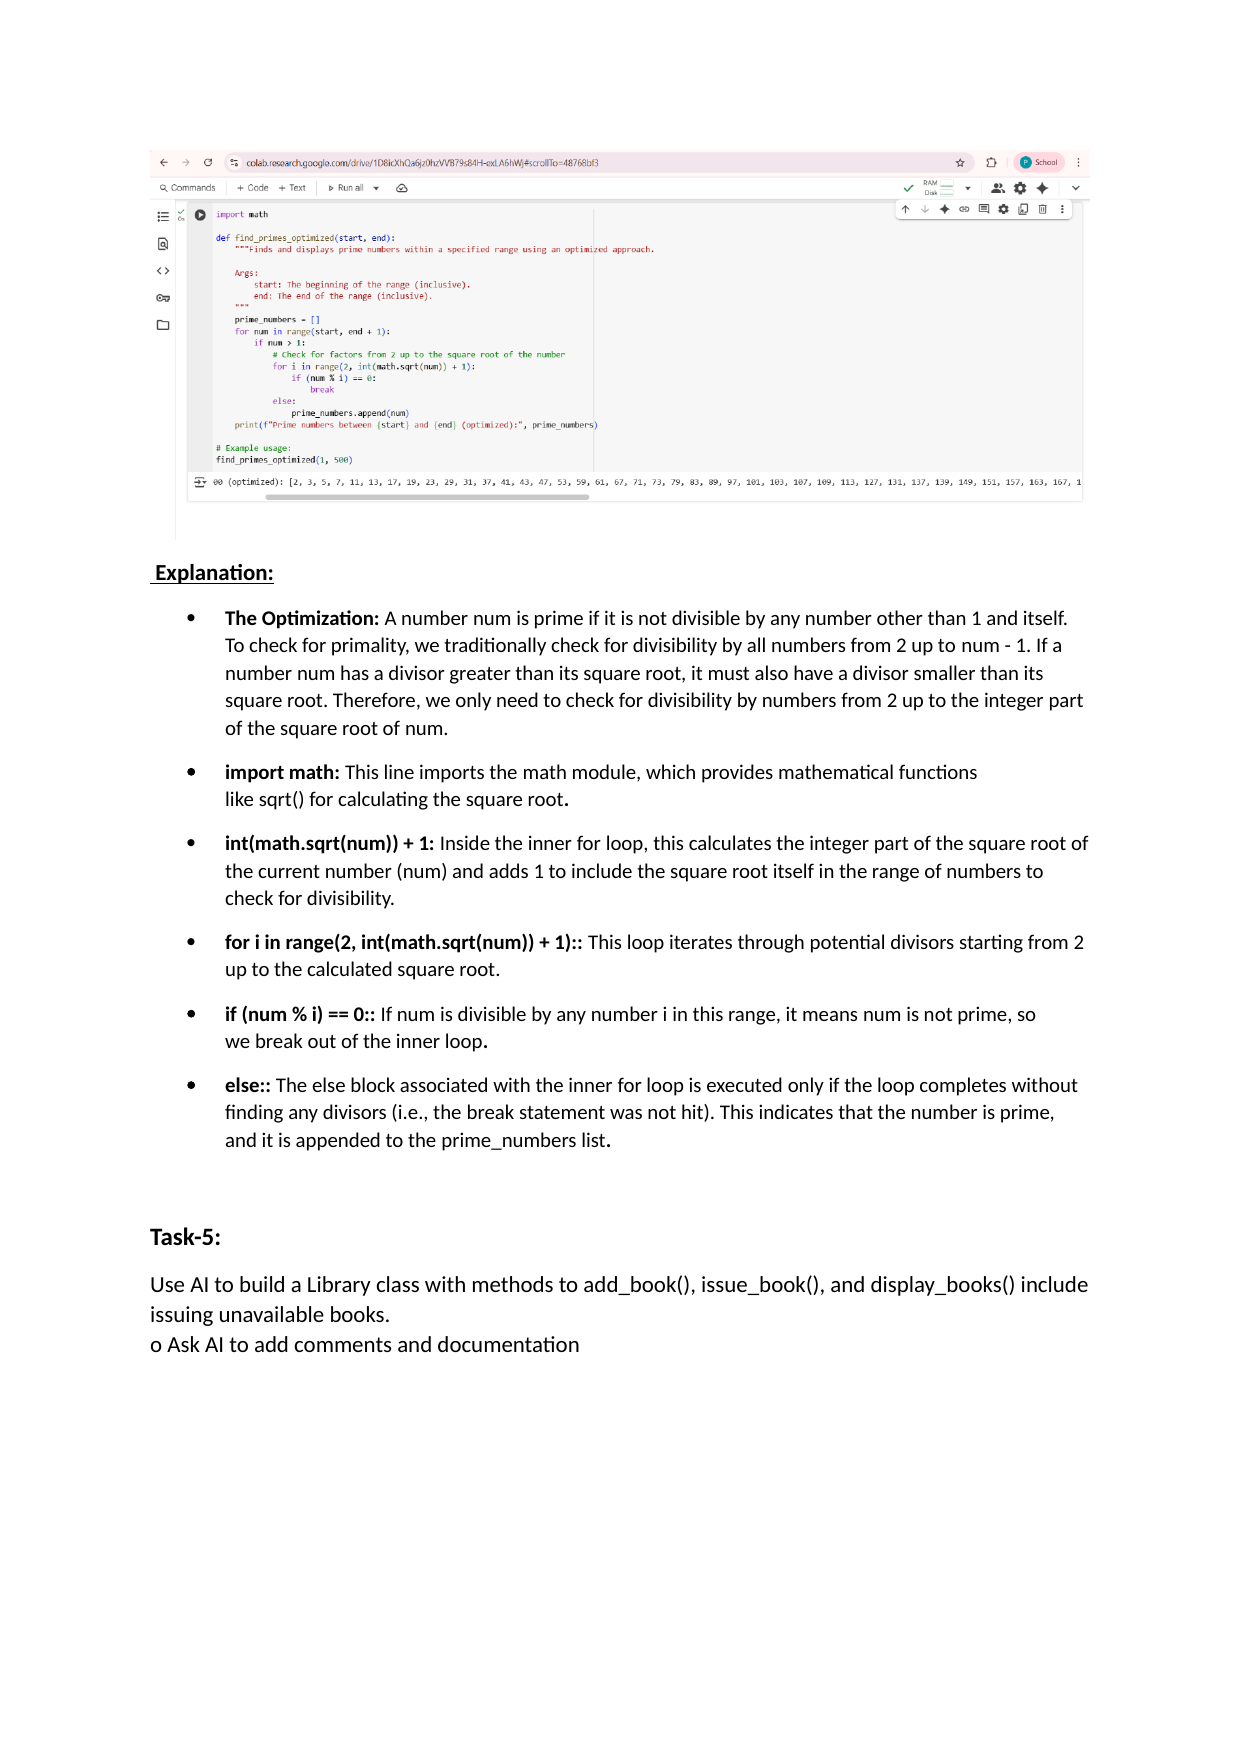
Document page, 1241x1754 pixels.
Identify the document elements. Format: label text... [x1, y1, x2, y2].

list import math: This line imports the math module, which provides mathematical functions like sqrt() for calculating the square root. [187, 759, 1090, 812]
list The Optimization: A number num is prime if it is not divisible by any number other than 1 and itself. To check for primality, we traditionally check for divisibility by all numbers from 2 up to num - 1. If a number num has a divisor greater than its square root, it must also have a divisor smaller than its square root. Therefore, we only need to check for divisibility by numbers from 2 up to the integer part of the square root of num. [187, 605, 1090, 740]
text Explanation: [150, 558, 1090, 586]
text Use AI to build a Library class with methods to add_book(), issue_book(), and display_books() include issuing unavailable books. o Ask AI to add comments and documentation [150, 1270, 1090, 1359]
picture [150, 150, 1091, 540]
list for i in range(2, int(math.sqrt(num)) + 1):: This loop iterates through potential divisors starting from 2 up to the calculated square root. [187, 929, 1090, 982]
list int(math.sqrt(num)) + 1: Inside the inner for loop, this calculates the integer part of the square root of the current number (num) and adds 1 to include the square root itself in the range of numbers to check for divisibility. [187, 830, 1090, 911]
text Task-5: [150, 1221, 1090, 1251]
list else:: The else block associated with the inner for loop is executed only if the loop completes without finding any divisors (i.e., the break statement was not hit). This indicates that the number is prime, and it is appended to the prime_numbers list. [187, 1072, 1090, 1152]
list if (num % i) == 0:: If num is divisible by any number i in this range, it means num is not prime, so we break out of the inner loop. [187, 1001, 1090, 1053]
